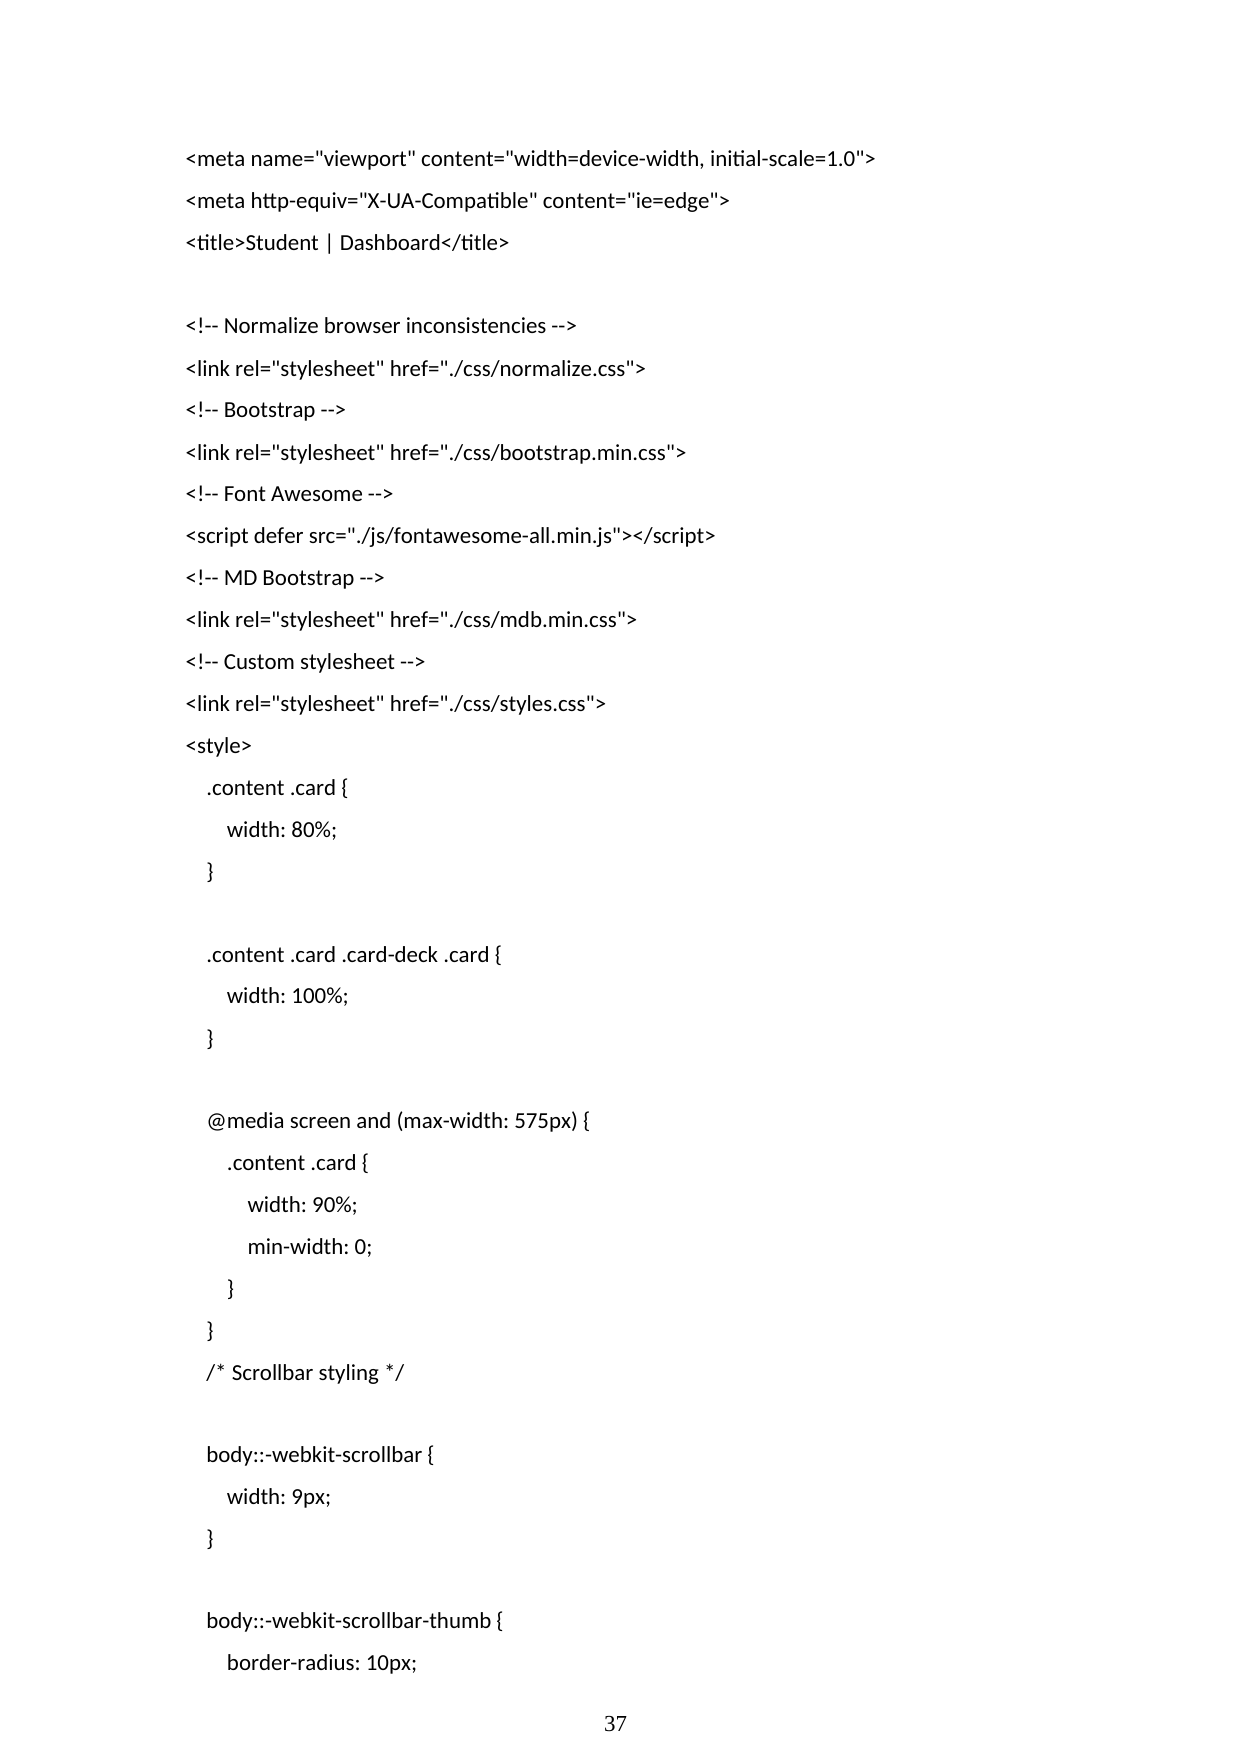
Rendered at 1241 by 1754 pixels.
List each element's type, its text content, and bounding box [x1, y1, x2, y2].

text <!-- Normalize browser inconsistencies --> [165, 312, 1130, 340]
text .content .card .card-deck .card { [165, 940, 1130, 968]
text <!-- MD Bootstrap --> [165, 563, 1130, 592]
text <link rel="stylesheet" href="./css/normalize.css"> [165, 354, 1130, 382]
text .content .card { [165, 1148, 1130, 1176]
text min-width: 0; [165, 1232, 1130, 1260]
text <link rel="stylesheet" href="./css/bootstrap.min.css"> [165, 438, 1130, 466]
text <!-- Font Awesome --> [165, 479, 1130, 508]
text .content .card { [165, 773, 1130, 801]
text border-radius: 10px; [165, 1648, 1130, 1676]
text <!-- Bootstrap --> [165, 396, 1130, 424]
text <style> [165, 731, 1130, 759]
text } [165, 1316, 1130, 1344]
text <link rel="stylesheet" href="./css/styles.css"> [165, 689, 1130, 717]
text <!-- Custom stylesheet --> [165, 647, 1130, 676]
text <title>Student | Dashboard</title> [165, 228, 1130, 256]
text } [165, 1524, 1130, 1552]
text width: 80%; [165, 815, 1130, 843]
text <meta name="viewport" content="width=device-width, initial-scale=1.0"> [165, 144, 1130, 172]
text body::-webkit-scrollbar-thumb { [165, 1606, 1130, 1634]
text /* Scrollbar styling */ [165, 1358, 1130, 1386]
text } [165, 1274, 1130, 1302]
text <link rel="stylesheet" href="./css/mdb.min.css"> [165, 606, 1130, 633]
text body::-webkit-scrollbar { [165, 1440, 1130, 1468]
text width: 90%; [165, 1190, 1130, 1218]
text width: 9px; [165, 1482, 1130, 1510]
text @media screen and (max-width: 575px) { [165, 1106, 1130, 1134]
text <script defer src="./js/fontawesome-all.min.js"></script> [165, 522, 1130, 549]
text } [165, 1024, 1130, 1052]
text } [165, 857, 1130, 885]
text <meta http-equiv="X-UA-Compatible" content="ie=edge"> [165, 186, 1130, 214]
text width: 100%; [165, 982, 1130, 1010]
